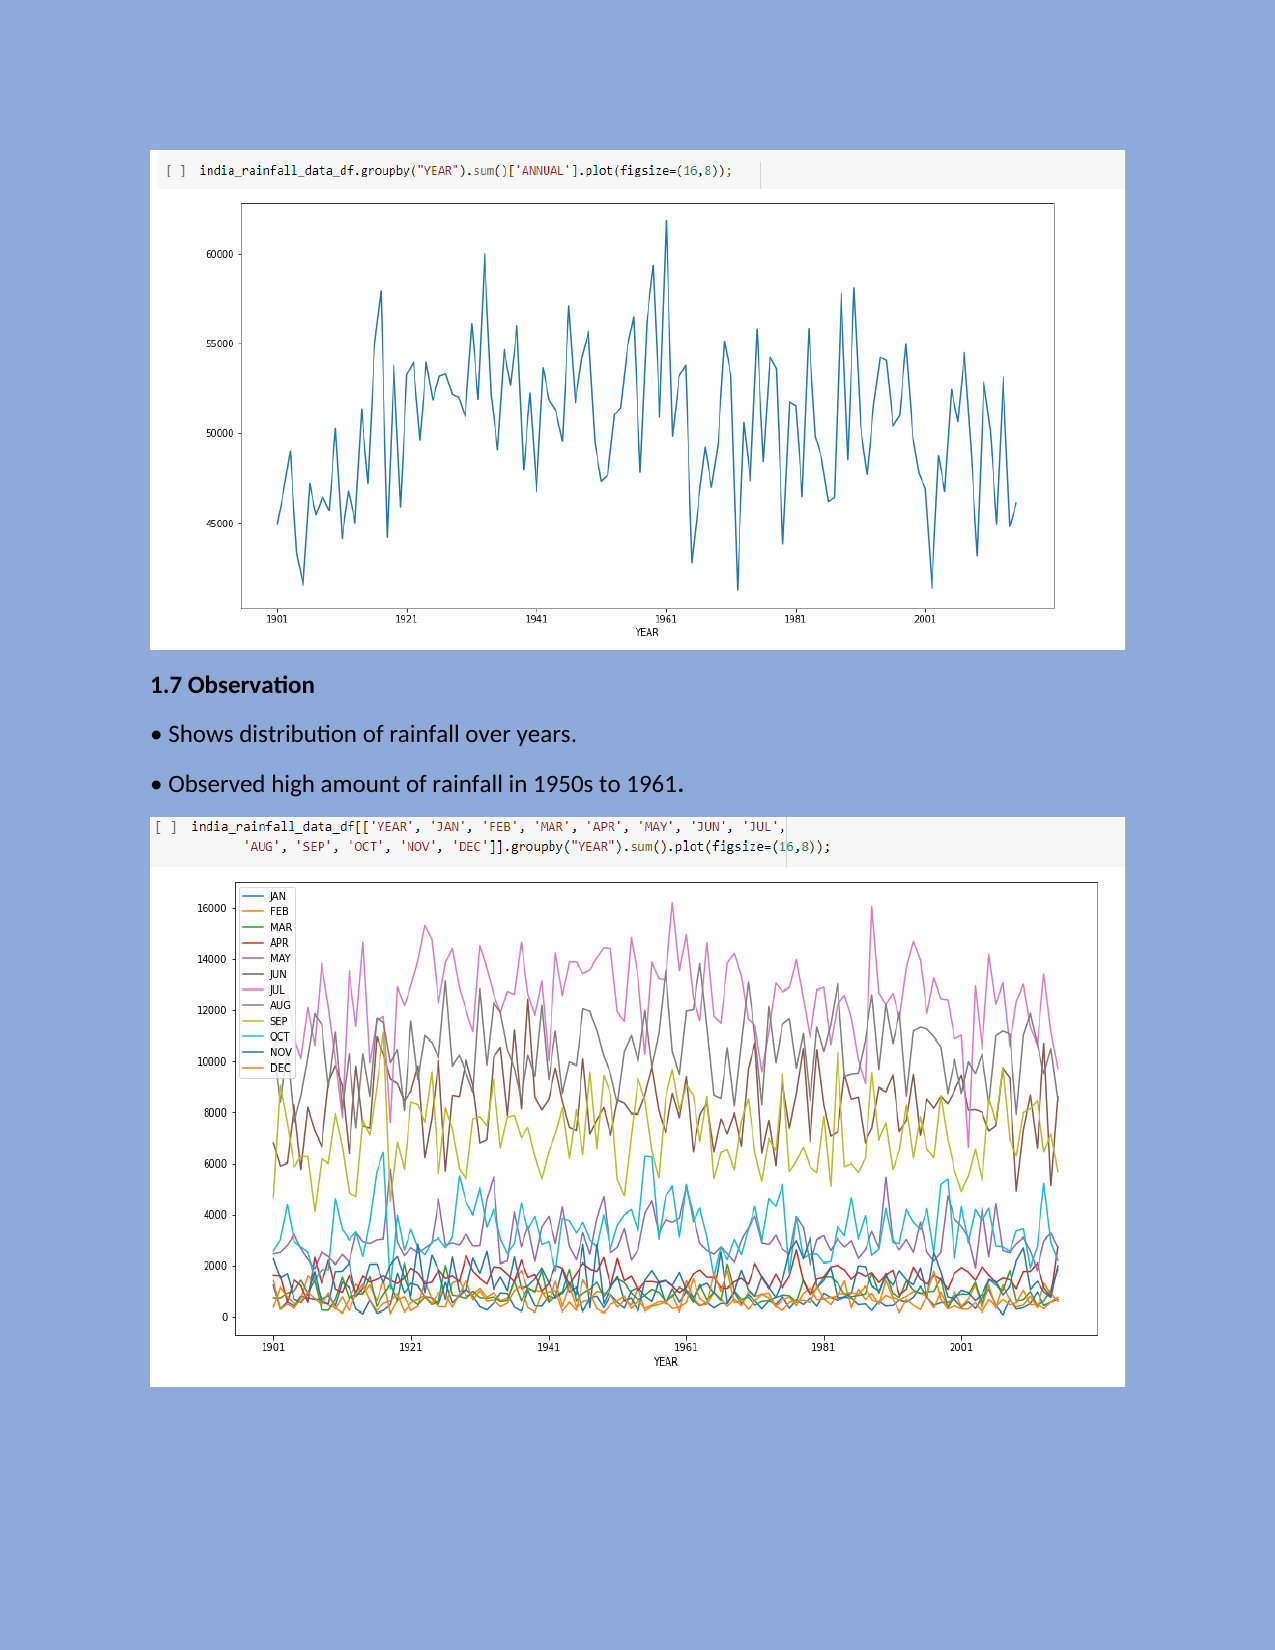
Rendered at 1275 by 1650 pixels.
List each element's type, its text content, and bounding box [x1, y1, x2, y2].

text • Shows distribution of rainfall over years. [150, 718, 1125, 749]
picture [150, 817, 1125, 1387]
text • Observed high amount of rainfall in 1950s to 1961. [150, 768, 1125, 798]
text 1.7 Observation [150, 669, 1125, 699]
picture [150, 150, 1125, 650]
